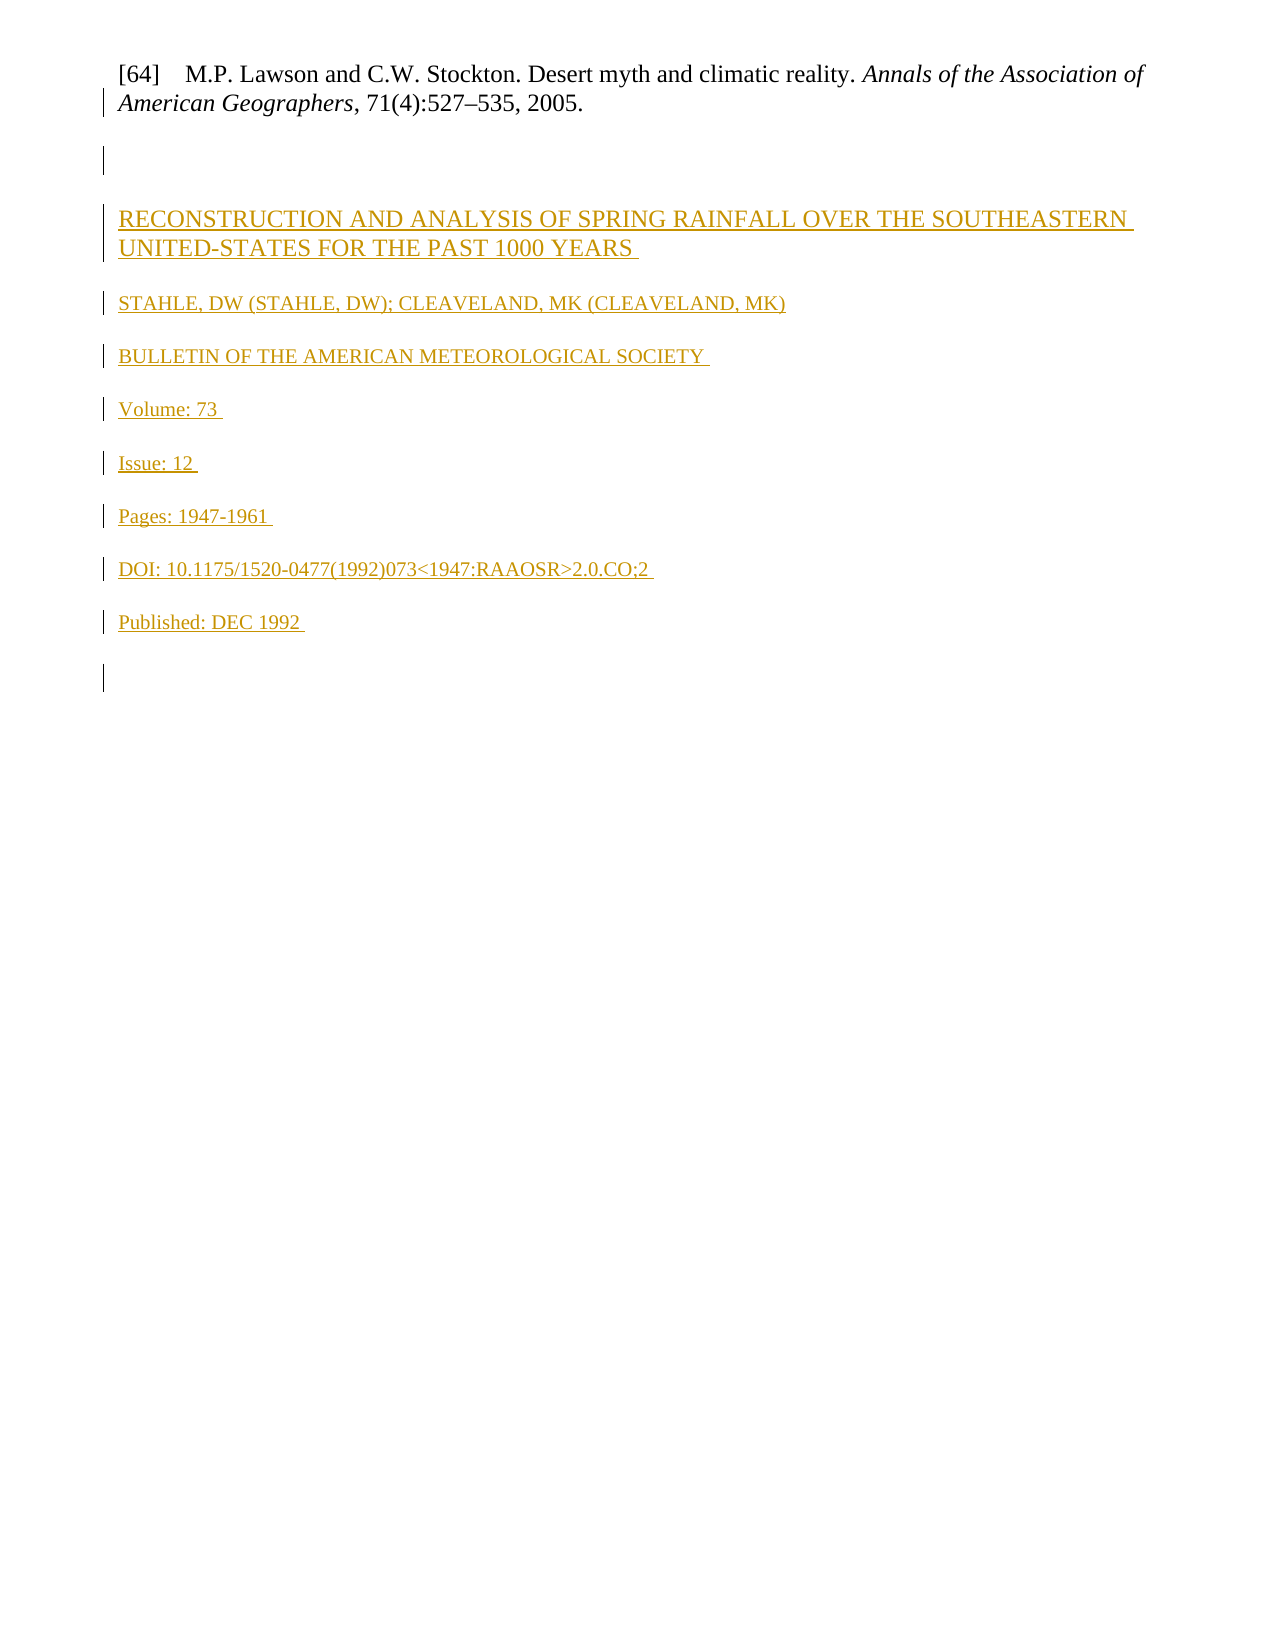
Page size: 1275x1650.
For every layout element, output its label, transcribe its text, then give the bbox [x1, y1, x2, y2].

text [64] M.P. Lawson and C.W. Stockton. Desert myth and climatic reality. Annals of the Association of American Geographers, 71(4):527–535, 2005. [118, 59, 1216, 117]
